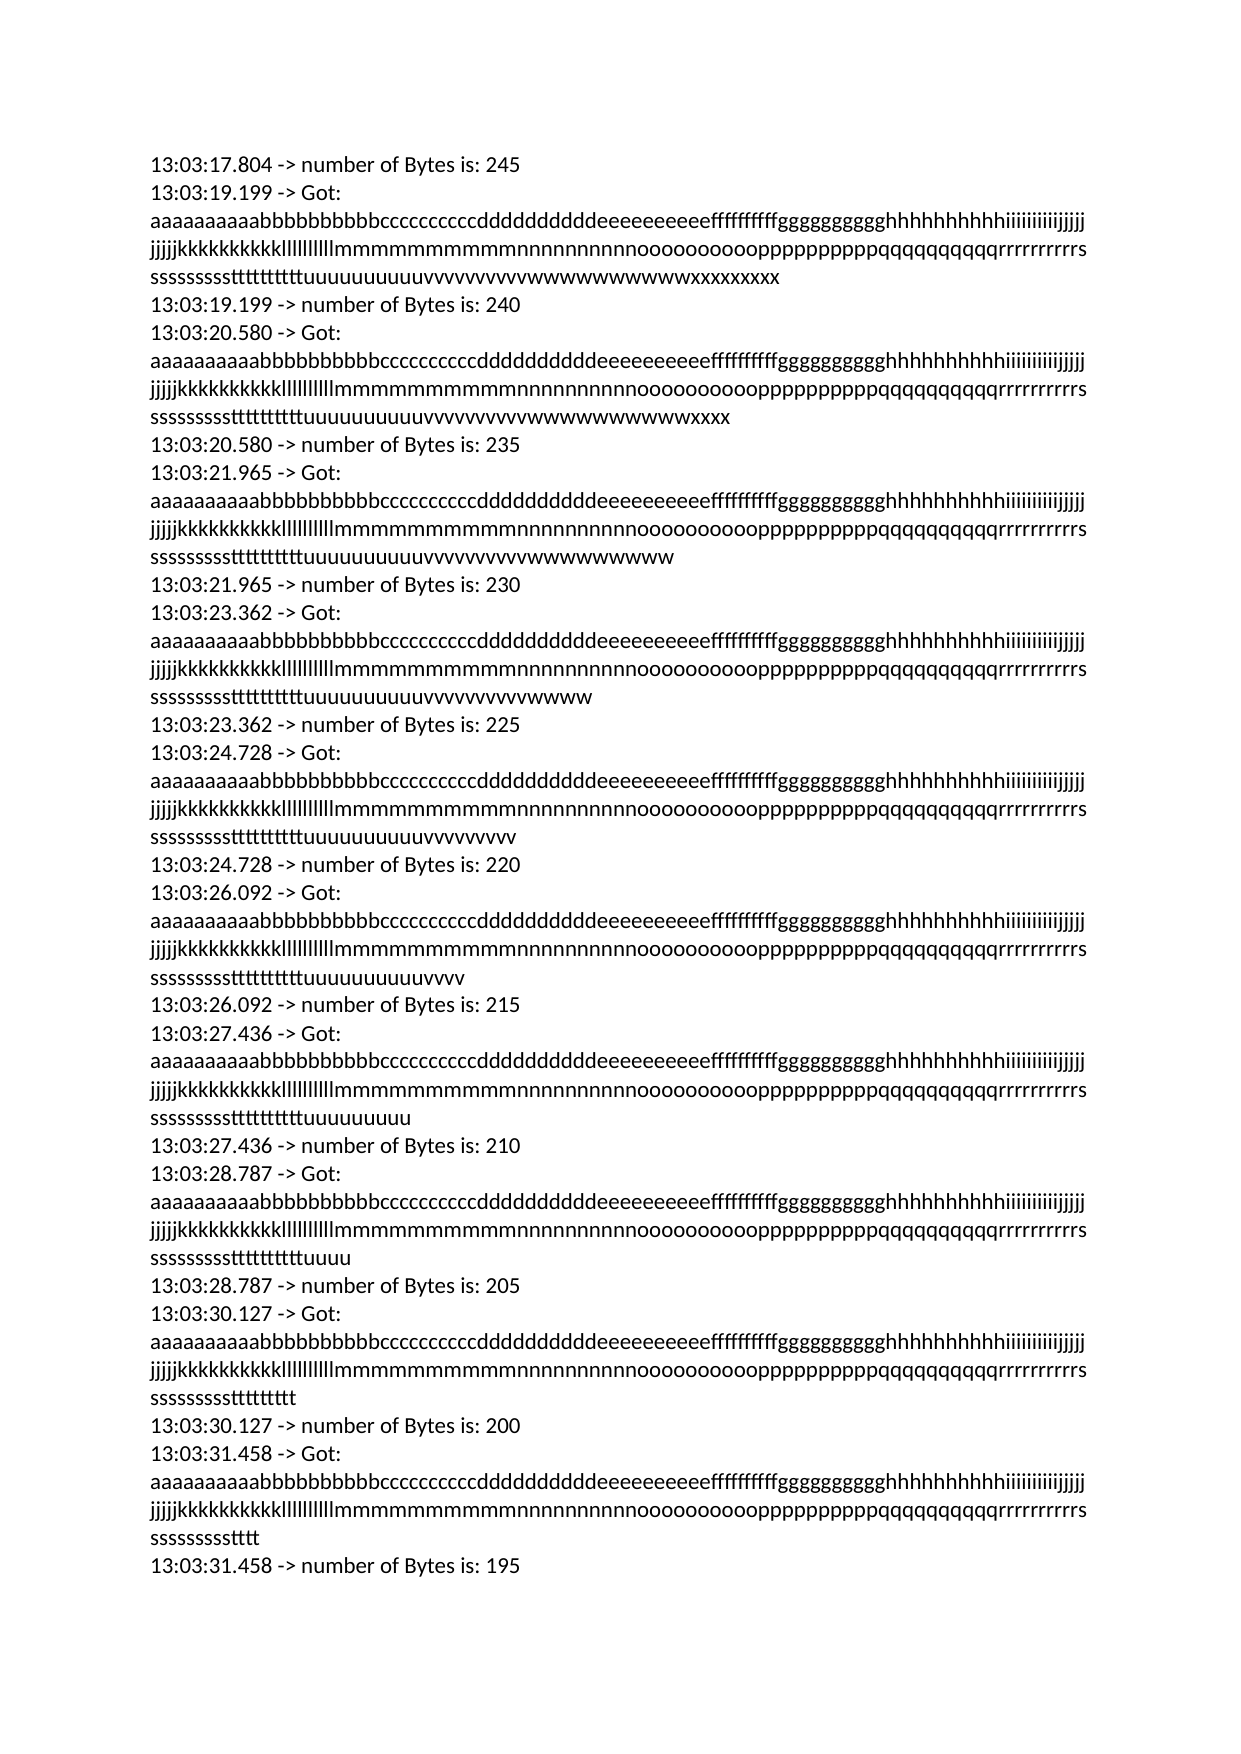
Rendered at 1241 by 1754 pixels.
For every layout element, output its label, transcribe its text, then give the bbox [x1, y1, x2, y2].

text 13:03:26.092 -> Got: aaaaaaaaaabbbbbbbbbbccccccccccddddddddddeeeeeeeeeeffffffffffgggggggggghhhhhhhhhhiiiiiiiiiijjjjjjjjjjkkkkkkkkkkllllllllllmmmmmmmmmmnnnnnnnnnnooooooooooppppppppppqqqqqqqqqqrrrrrrrrrrssssssssssttttttttttuuuuuuuuuuvvvv [150, 878, 1090, 991]
text 13:03:19.199 -> Got: aaaaaaaaaabbbbbbbbbbccccccccccddddddddddeeeeeeeeeeffffffffffgggggggggghhhhhhhhhhiiiiiiiiiijjjjjjjjjjkkkkkkkkkkllllllllllmmmmmmmmmmnnnnnnnnnnooooooooooppppppppppqqqqqqqqqqrrrrrrrrrrssssssssssttttttttttuuuuuuuuuuvvvvvvvvvvwwwwwwwwwwxxxxxxxxx [150, 178, 1090, 290]
text 13:03:30.127 -> number of Bytes is: 200 [150, 1411, 1090, 1439]
text 13:03:28.787 -> number of Bytes is: 205 [150, 1271, 1090, 1299]
text 13:03:21.965 -> Got: aaaaaaaaaabbbbbbbbbbccccccccccddddddddddeeeeeeeeeeffffffffffgggggggggghhhhhhhhhhiiiiiiiiiijjjjjjjjjjkkkkkkkkkkllllllllllmmmmmmmmmmnnnnnnnnnnooooooooooppppppppppqqqqqqqqqqrrrrrrrrrrssssssssssttttttttttuuuuuuuuuuvvvvvvvvvvwwwwwwwww [150, 458, 1090, 570]
text 13:03:24.728 -> Got: aaaaaaaaaabbbbbbbbbbccccccccccddddddddddeeeeeeeeeeffffffffffgggggggggghhhhhhhhhhiiiiiiiiiijjjjjjjjjjkkkkkkkkkkllllllllllmmmmmmmmmmnnnnnnnnnnooooooooooppppppppppqqqqqqqqqqrrrrrrrrrrssssssssssttttttttttuuuuuuuuuuvvvvvvvvv [150, 738, 1090, 851]
text 13:03:31.458 -> Got: aaaaaaaaaabbbbbbbbbbccccccccccddddddddddeeeeeeeeeeffffffffffgggggggggghhhhhhhhhhiiiiiiiiiijjjjjjjjjjkkkkkkkkkkllllllllllmmmmmmmmmmnnnnnnnnnnooooooooooppppppppppqqqqqqqqqqrrrrrrrrrrsssssssssstttt [150, 1439, 1090, 1551]
text 13:03:20.580 -> number of Bytes is: 235 [150, 430, 1090, 458]
text 13:03:24.728 -> number of Bytes is: 220 [150, 851, 1090, 878]
text 13:03:28.787 -> Got: aaaaaaaaaabbbbbbbbbbccccccccccddddddddddeeeeeeeeeeffffffffffgggggggggghhhhhhhhhhiiiiiiiiiijjjjjjjjjjkkkkkkkkkkllllllllllmmmmmmmmmmnnnnnnnnnnooooooooooppppppppppqqqqqqqqqqrrrrrrrrrrssssssssssttttttttttuuuu [150, 1159, 1090, 1271]
text 13:03:31.458 -> number of Bytes is: 195 [150, 1551, 1090, 1579]
text 13:03:30.127 -> Got: aaaaaaaaaabbbbbbbbbbccccccccccddddddddddeeeeeeeeeeffffffffffgggggggggghhhhhhhhhhiiiiiiiiiijjjjjjjjjjkkkkkkkkkkllllllllllmmmmmmmmmmnnnnnnnnnnooooooooooppppppppppqqqqqqqqqqrrrrrrrrrrssssssssssttttttttt [150, 1299, 1090, 1411]
text 13:03:19.199 -> number of Bytes is: 240 [150, 290, 1090, 318]
text 13:03:23.362 -> Got: aaaaaaaaaabbbbbbbbbbccccccccccddddddddddeeeeeeeeeeffffffffffgggggggggghhhhhhhhhhiiiiiiiiiijjjjjjjjjjkkkkkkkkkkllllllllllmmmmmmmmmmnnnnnnnnnnooooooooooppppppppppqqqqqqqqqqrrrrrrrrrrssssssssssttttttttttuuuuuuuuuuvvvvvvvvvvwwww [150, 598, 1090, 710]
text 13:03:20.580 -> Got: aaaaaaaaaabbbbbbbbbbccccccccccddddddddddeeeeeeeeeeffffffffffgggggggggghhhhhhhhhhiiiiiiiiiijjjjjjjjjjkkkkkkkkkkllllllllllmmmmmmmmmmnnnnnnnnnnooooooooooppppppppppqqqqqqqqqqrrrrrrrrrrssssssssssttttttttttuuuuuuuuuuvvvvvvvvvvwwwwwwwwwwxxxx [150, 318, 1090, 430]
text 13:03:26.092 -> number of Bytes is: 215 [150, 991, 1090, 1019]
text 13:03:23.362 -> number of Bytes is: 225 [150, 710, 1090, 738]
text 13:03:27.436 -> Got: aaaaaaaaaabbbbbbbbbbccccccccccddddddddddeeeeeeeeeeffffffffffgggggggggghhhhhhhhhhiiiiiiiiiijjjjjjjjjjkkkkkkkkkkllllllllllmmmmmmmmmmnnnnnnnnnnooooooooooppppppppppqqqqqqqqqqrrrrrrrrrrssssssssssttttttttttuuuuuuuuu [150, 1019, 1090, 1131]
text 13:03:27.436 -> number of Bytes is: 210 [150, 1131, 1090, 1159]
text 13:03:17.804 -> number of Bytes is: 245 [150, 150, 1090, 178]
text 13:03:21.965 -> number of Bytes is: 230 [150, 570, 1090, 598]
